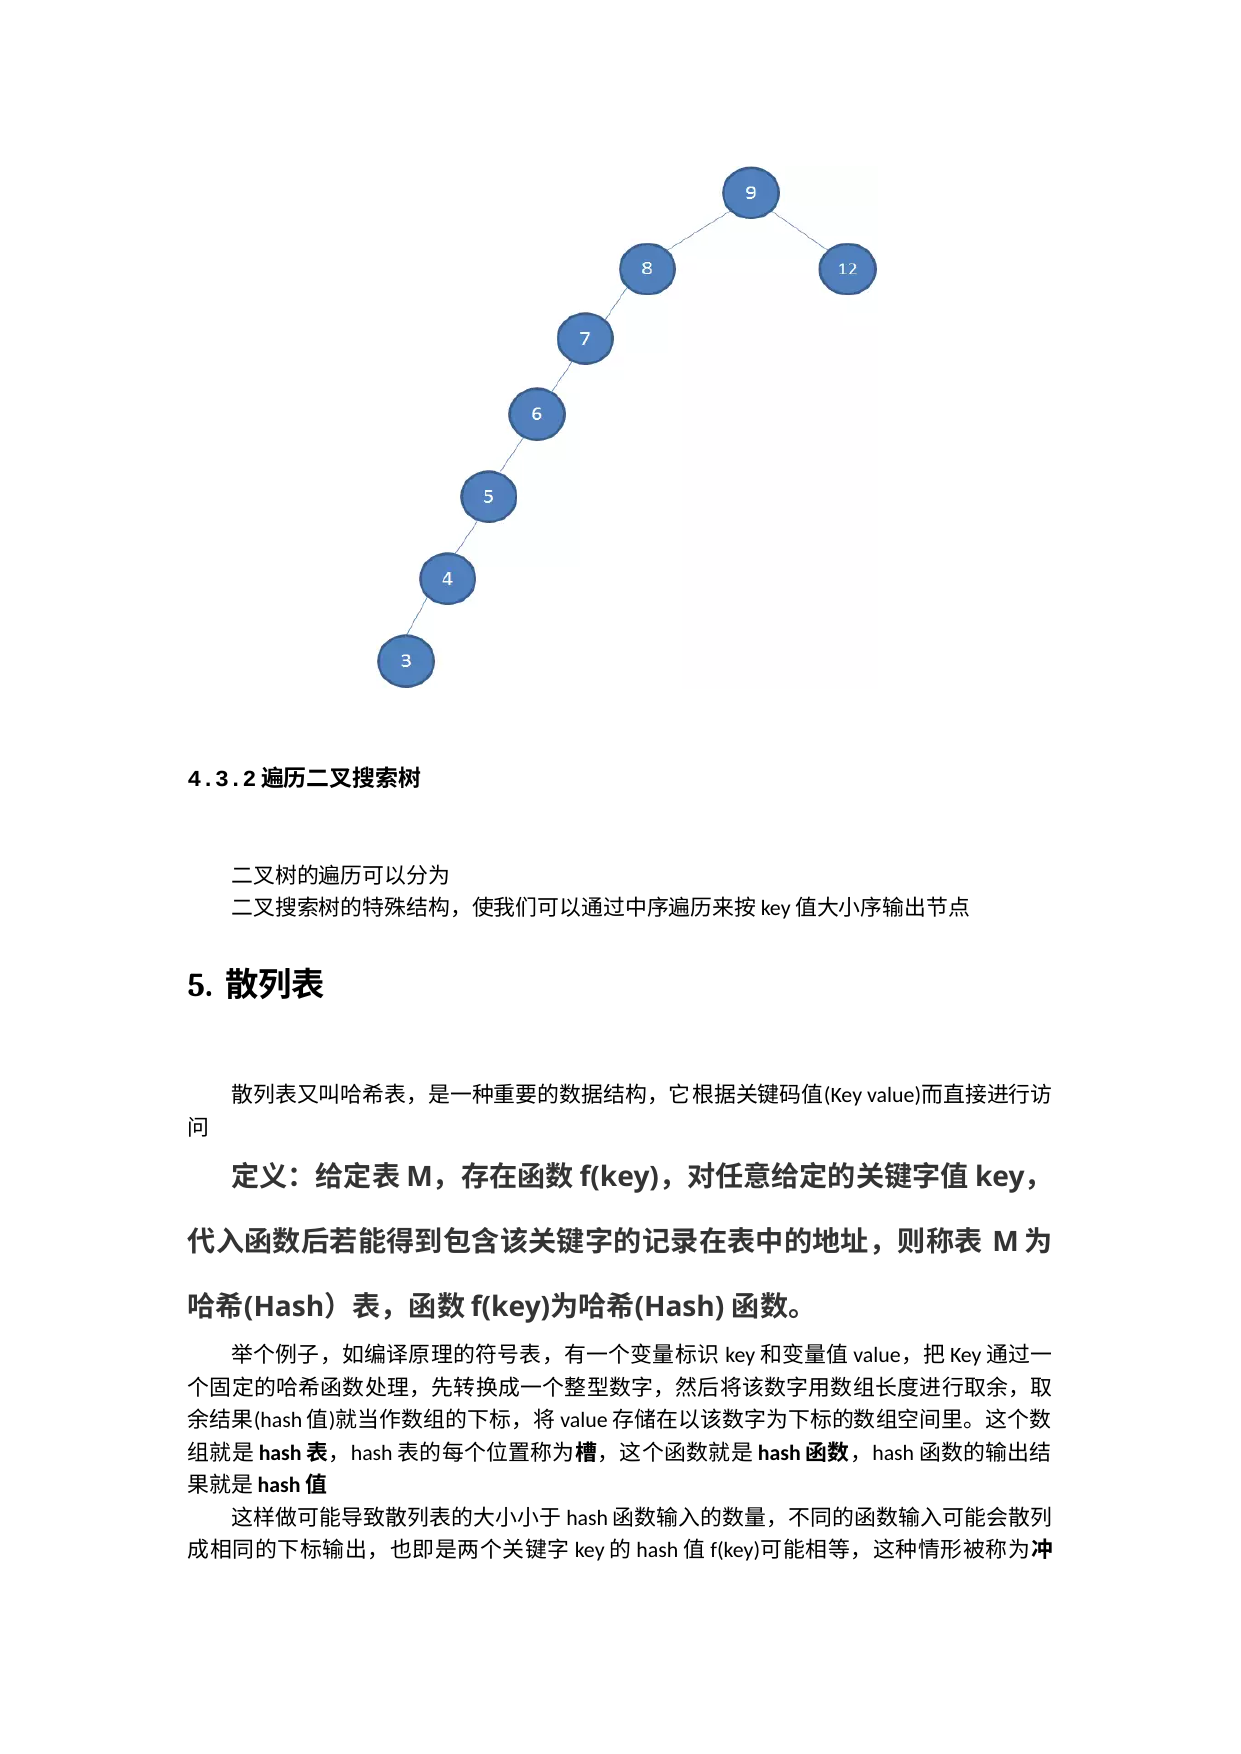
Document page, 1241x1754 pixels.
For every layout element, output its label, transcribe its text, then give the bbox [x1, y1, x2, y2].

subtitle 4.3.2遍历二叉搜索树 [187, 744, 1053, 809]
text 二叉树的遍历可以分为 [187, 857, 1053, 890]
subtitle 散列表 [187, 949, 1053, 1014]
text 举个例子，如编译原理的符号表，有一个变量标识key和变量值value，把Key通过一个固定的哈希函数处理，先转换成一个整型数字，然后将该数字用数组长度进行取余，取余结果(hash值)就当作数组的下标，将value存储在以该数字为下标的数组空间里。这个数组就是hash表，hash表的每个位置称为槽，这个函数就是hash函数，hash函数的输出结果就是hash值 [187, 1337, 1053, 1499]
text 散列表又叫哈希表，是一种重要的数据结构，它根据关键码值(Key value)而直接进行访问 [187, 1077, 1053, 1142]
text 这样做可能导致散列表的大小小于hash函数输入的数量，不同的函数输入可能会散列成相同的下标输出，也即是两个关键字key的hash值f(key)可能相等，这种情形被称为冲突，后面将会介绍如何通过链接法和开放寻址法解决冲突 [187, 1499, 1053, 1564]
text 二叉搜索树的特殊结构，使我们可以通过中序遍历来按key值大小序输出节点 [187, 890, 1053, 922]
text 定义：给定表M，存在函数f(key)，对任意给定的关键字值key，代入函数后若能得到包含该关键字的记录在表中的地址，则称表M为哈希(Hash）表，函数f(key)为哈希(Hash) 函数。 [187, 1142, 1053, 1337]
picture [308, 162, 933, 690]
